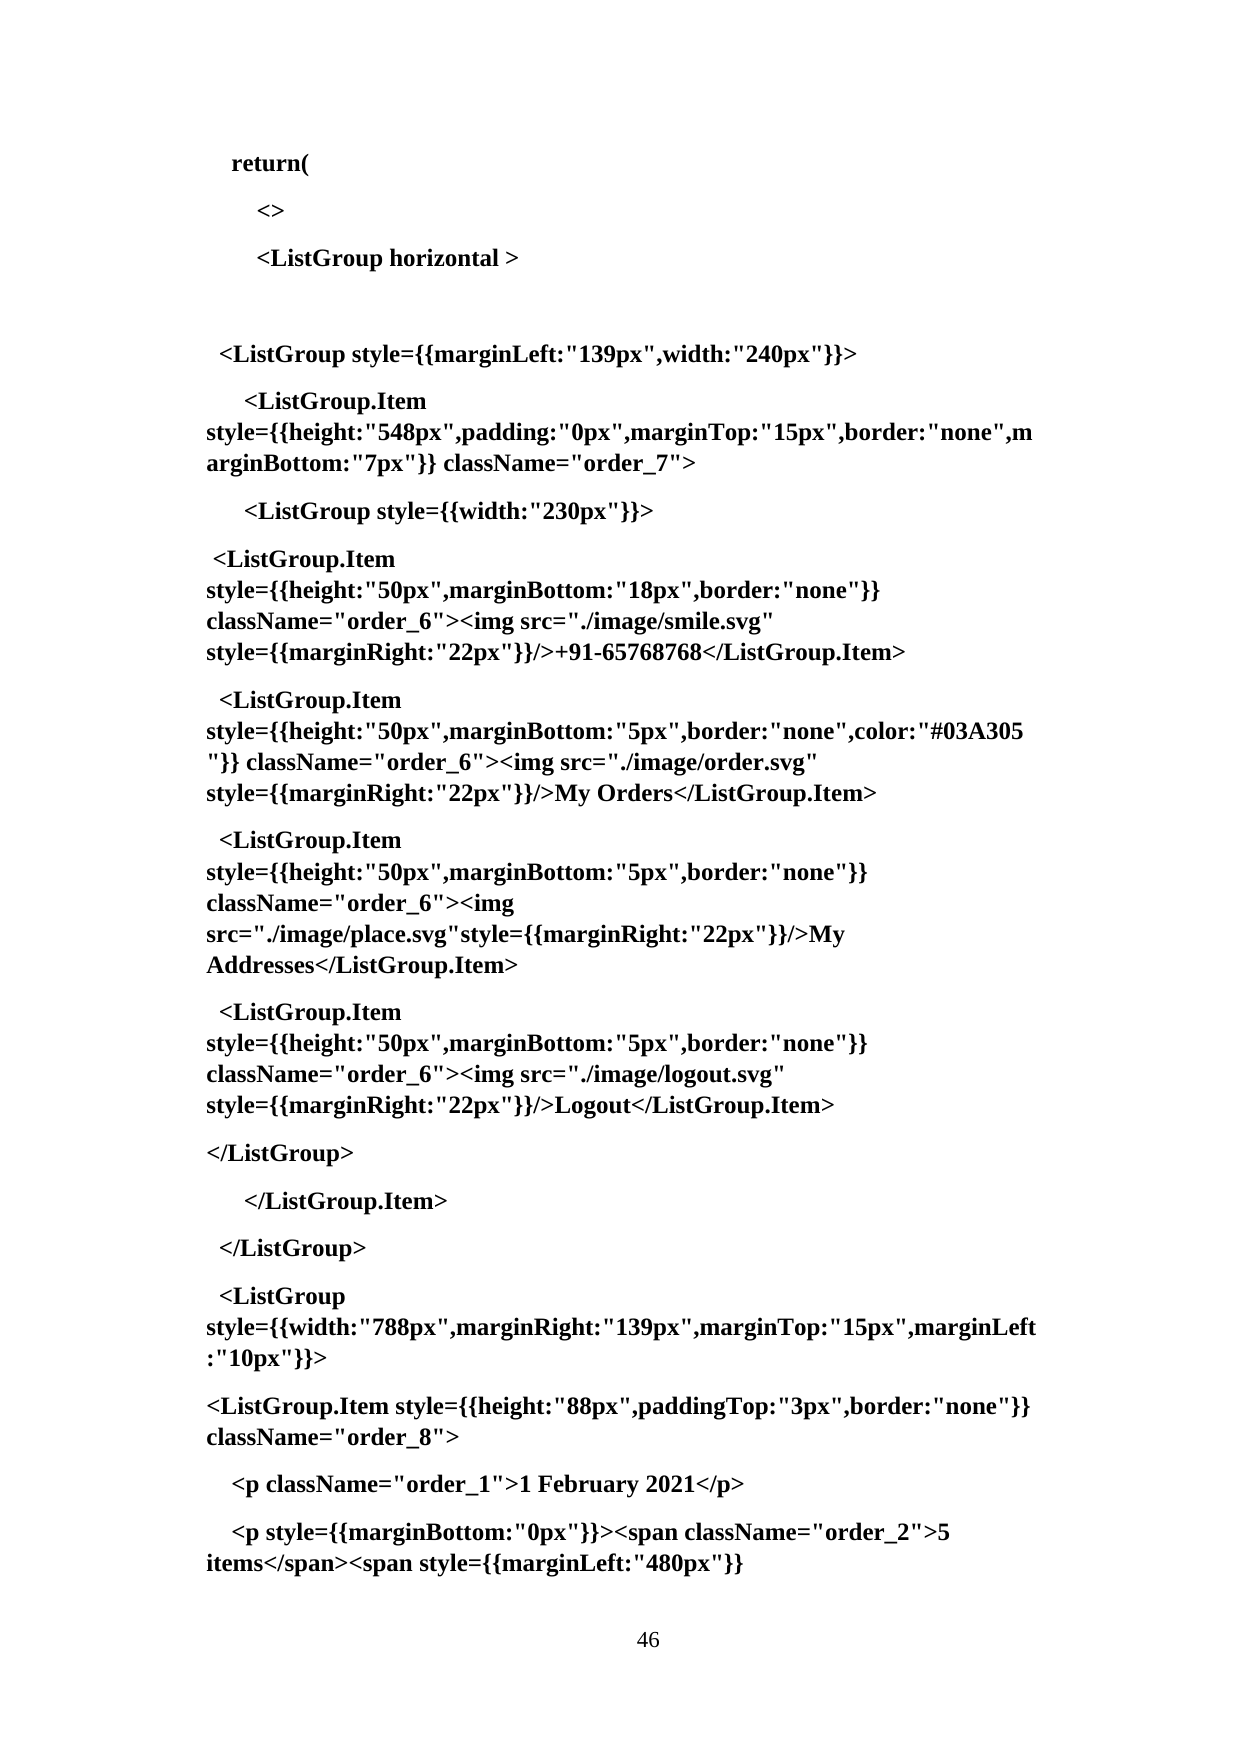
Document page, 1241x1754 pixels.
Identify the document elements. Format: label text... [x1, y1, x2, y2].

text </ListGroup> [206, 1138, 1236, 1167]
text <ListGroup.Item style={{height:"88px",paddingTop:"3px",border:"none"}} className="order_8"> [206, 1391, 1033, 1451]
text <ListGroup.Item style={{height:"50px",marginBottom:"5px",border:"none"}} className="order_6"><img src="./image/place.svg"style={{marginRight:"22px"}}/>My Addresses</ListGroup.Item> [206, 826, 870, 978]
text <p className="order_1">1 February 2021</p> [231, 1469, 1236, 1498]
text <ListGroup.Item style={{height:"50px",marginBottom:"18px",border:"none"}} className="order_6"><img src="./image/smile.svg" style={{marginRight:"22px"}}/>+91-65768768</ListGroup.Item> [206, 544, 907, 666]
text <ListGroup style={{width:"230px"}}> [244, 496, 1236, 525]
text </ListGroup.Item> [244, 1186, 1236, 1214]
text <ListGroup.Item style={{height:"548px",padding:"0px",marginTop:"15px",border:"none",m arginBottom:"7px"}} className="order_7"> [206, 386, 1035, 477]
text <ListGroup horizontal > [256, 243, 1236, 272]
text <> [178, 196, 363, 224]
text <ListGroup style={{width:"788px",marginRight:"139px",marginTop:"15px",marginLeft [206, 1281, 1038, 1341]
text <ListGroup style={{marginLeft:"139px",width:"240px"}}> [219, 339, 1236, 367]
text return( [178, 148, 362, 177]
text <p style={{marginBottom:"0px"}}><span className="order_2">5 items</span><span style={{marginLeft:"480px"}} [206, 1517, 1070, 1577]
text :"10px"}}> [206, 1343, 1236, 1372]
text </ListGroup> [219, 1233, 1236, 1262]
text <ListGroup.Item style={{height:"50px",marginBottom:"5px",border:"none"}} className="order_6"><img src="./image/logout.svg" style={{marginRight:"22px"}}/>Logout</ListGroup.Item> [206, 997, 870, 1119]
text <ListGroup.Item style={{height:"50px",marginBottom:"5px",border:"none",color:"#03A305 "}} className="order_6"><img src="./image/order.svg" style={{marginRight:"22px"}}/>My Orders</ListGroup.Item> [206, 685, 1026, 807]
